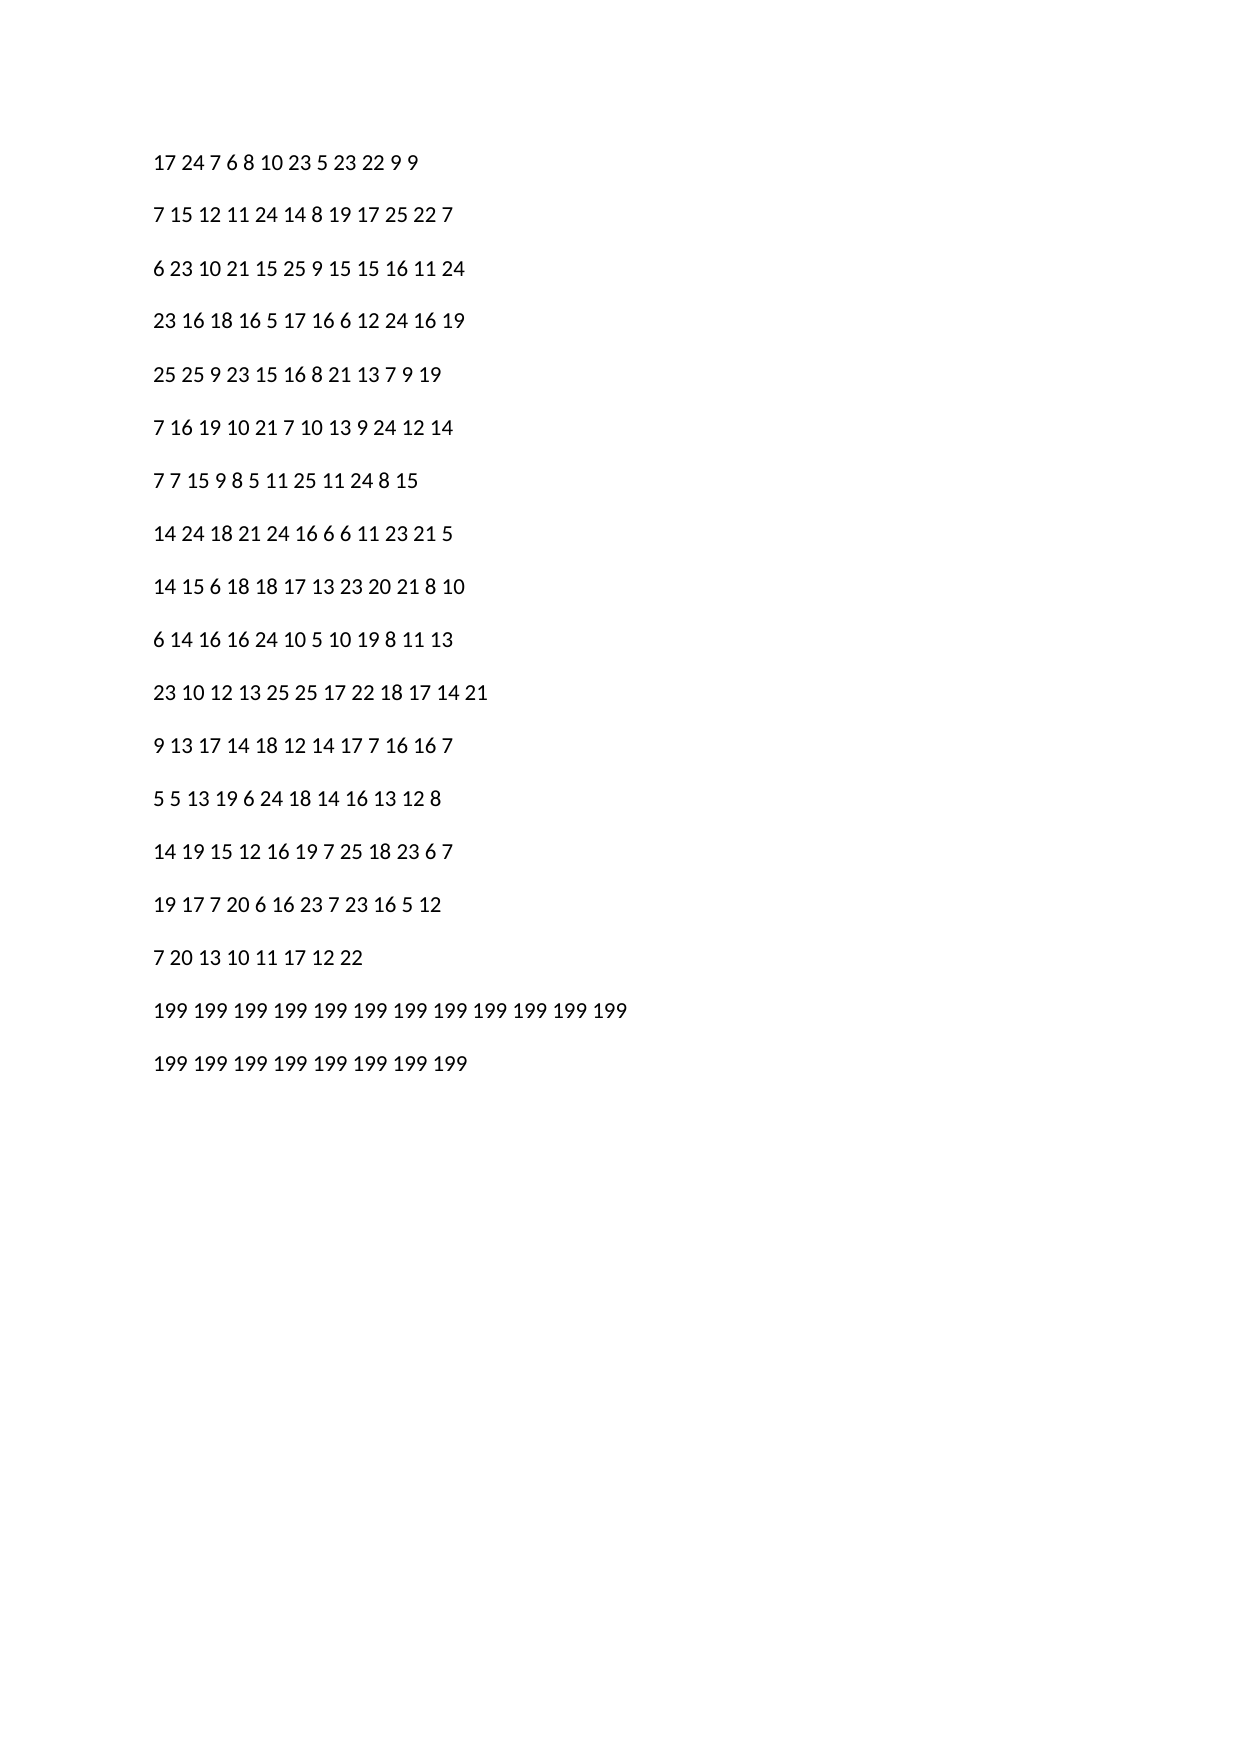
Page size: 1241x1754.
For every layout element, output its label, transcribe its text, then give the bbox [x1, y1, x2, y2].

text 199 199 199 199 199 199 199 199 [148, 1049, 1093, 1077]
text 19 17 7 20 6 16 23 7 23 16 5 12 [148, 890, 1093, 918]
text 14 24 18 21 24 16 6 6 11 23 21 5 [148, 519, 1093, 547]
text 17 24 7 6 8 10 23 5 23 22 9 9 [148, 148, 1093, 176]
text 7 7 15 9 8 5 11 25 11 24 8 15 [148, 466, 1093, 494]
text 199 199 199 199 199 199 199 199 199 199 199 199 [148, 996, 1093, 1024]
text 7 16 19 10 21 7 10 13 9 24 12 14 [148, 413, 1093, 441]
text 14 19 15 12 16 19 7 25 18 23 6 7 [148, 837, 1093, 865]
text 23 10 12 13 25 25 17 22 18 17 14 21 [148, 678, 1093, 706]
text 6 23 10 21 15 25 9 15 15 16 11 24 [148, 254, 1093, 282]
text 5 5 13 19 6 24 18 14 16 13 12 8 [148, 784, 1093, 812]
text 23 16 18 16 5 17 16 6 12 24 16 19 [148, 307, 1093, 335]
text 7 15 12 11 24 14 8 19 17 25 22 7 [148, 201, 1093, 229]
text 25 25 9 23 15 16 8 21 13 7 9 19 [148, 360, 1093, 388]
text 7 20 13 10 11 17 12 22 [148, 943, 1093, 971]
text 9 13 17 14 18 12 14 17 7 16 16 7 [148, 731, 1093, 759]
text 14 15 6 18 18 17 13 23 20 21 8 10 [148, 572, 1093, 600]
text 6 14 16 16 24 10 5 10 19 8 11 13 [148, 625, 1093, 653]
